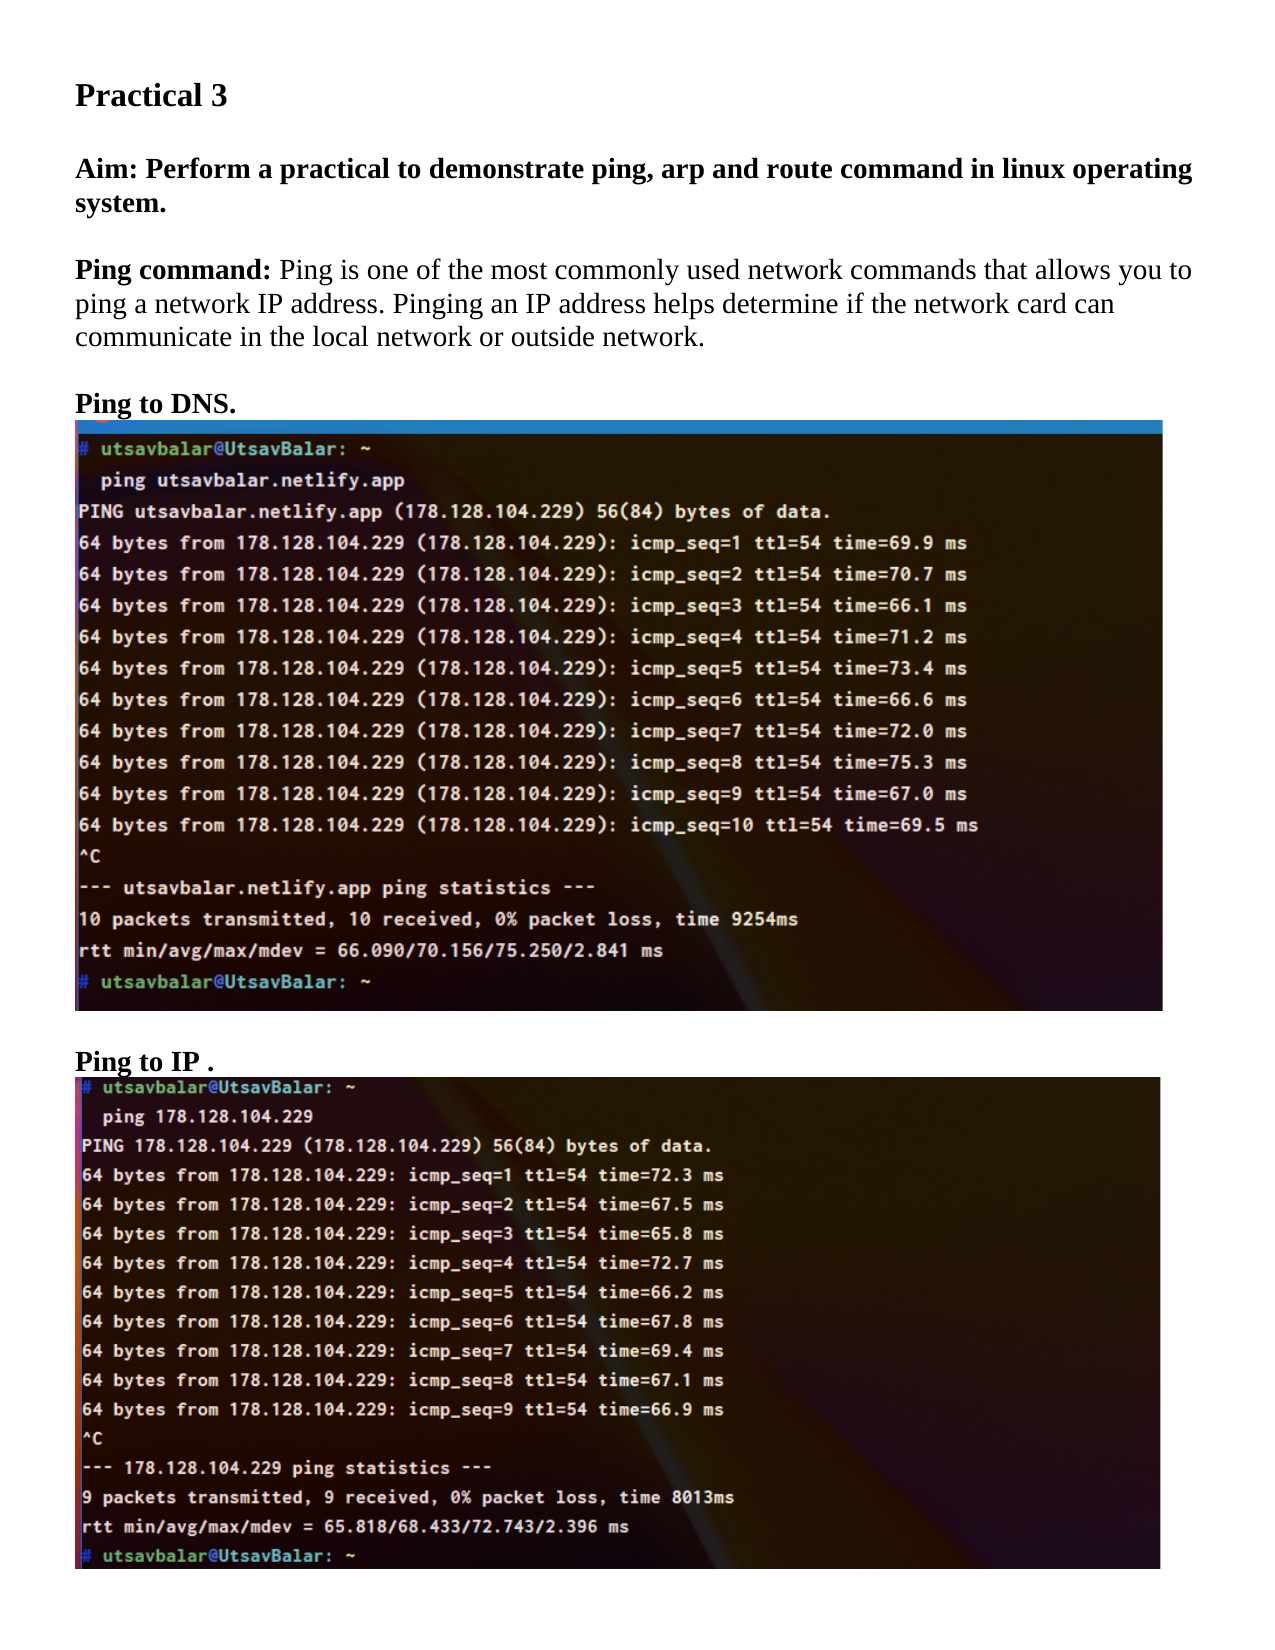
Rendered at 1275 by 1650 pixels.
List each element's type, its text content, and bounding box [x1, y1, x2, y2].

text Ping to DNS. [75, 386, 1200, 420]
text Ping command: Ping is one of the most commonly used network commands that allows you to ping a network IP address. Pinging an IP address helps determine if the network card can communicate in the local network or outside network. [75, 252, 1200, 353]
text Practical 3 [75, 75, 1200, 113]
text Aim: Perform a practical to demonstrate ping, arp and route command in linux operating system. [75, 152, 1200, 219]
picture [75, 420, 1163, 1011]
picture [75, 1077, 1161, 1569]
text Ping to IP . [75, 1044, 1200, 1077]
